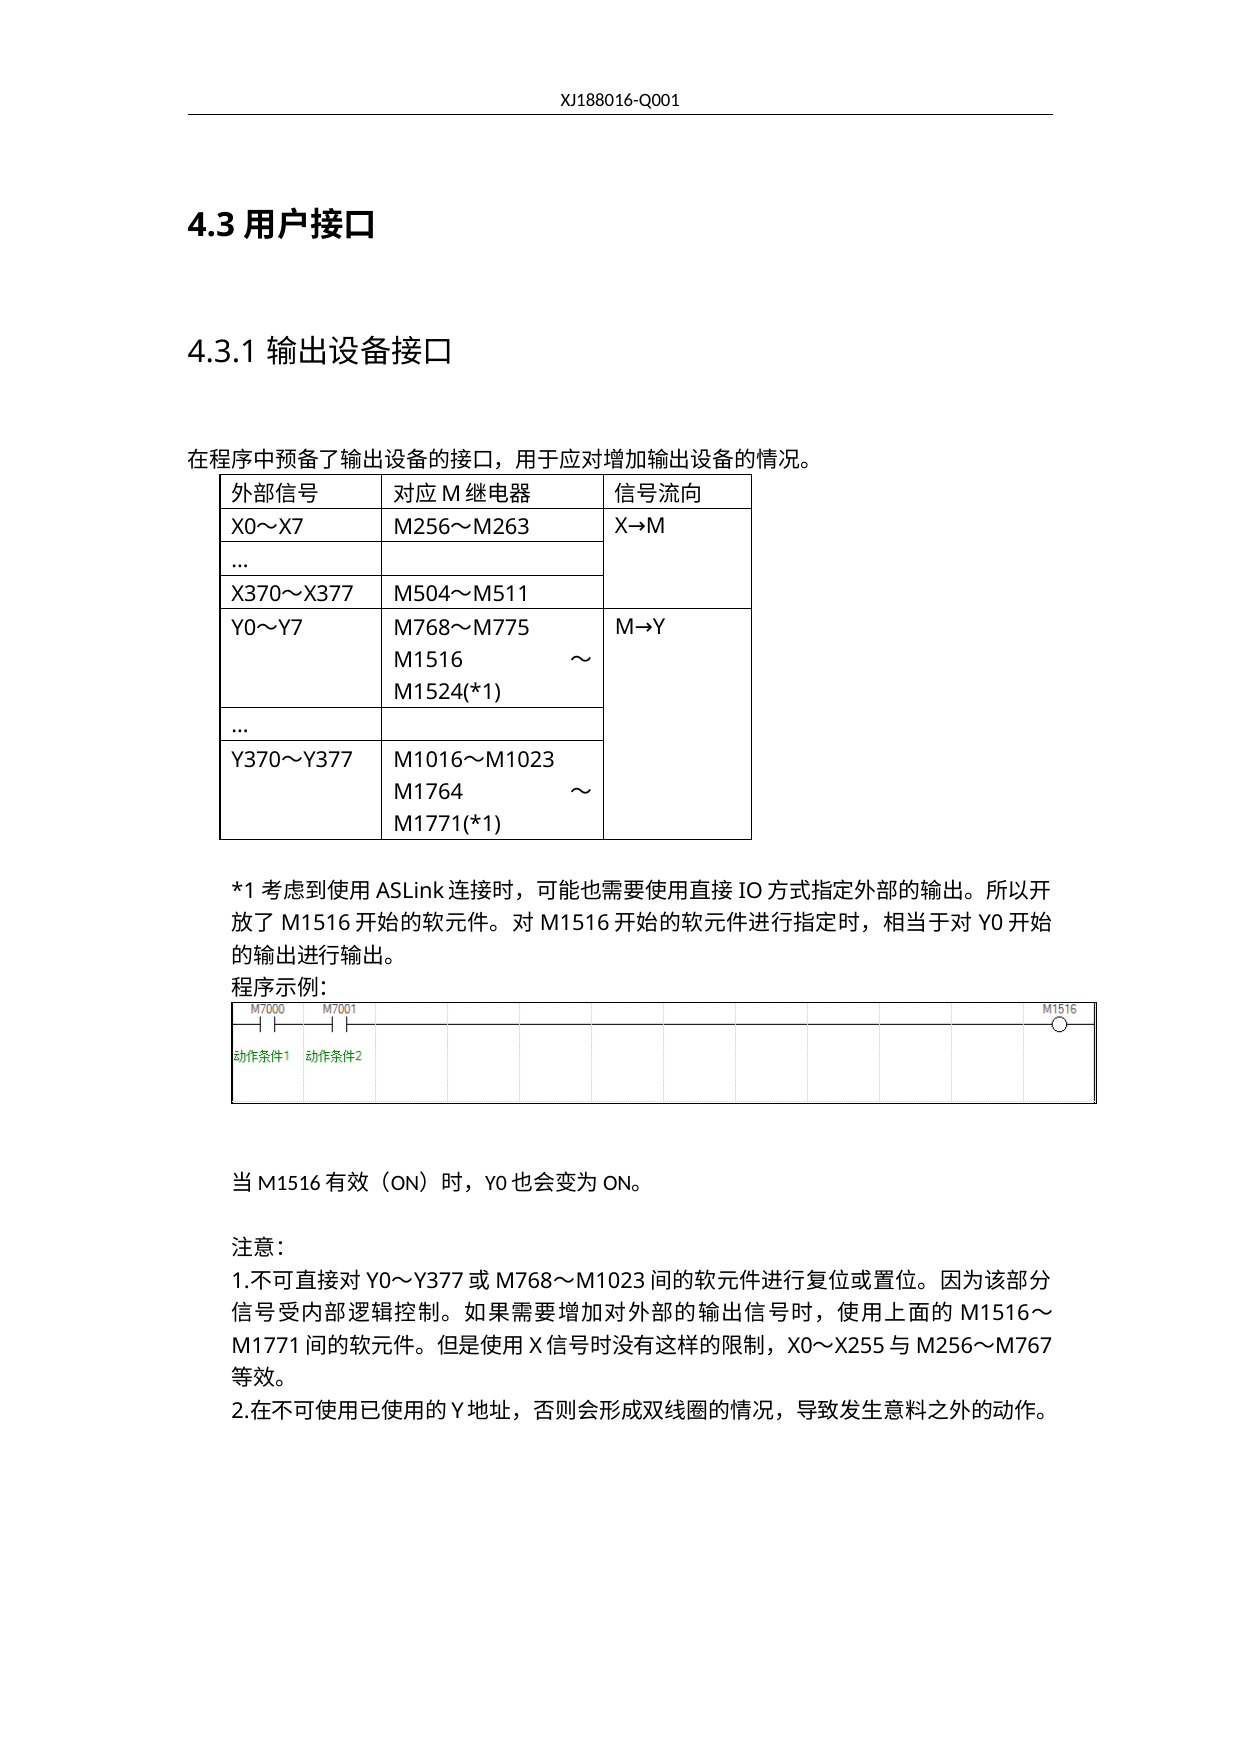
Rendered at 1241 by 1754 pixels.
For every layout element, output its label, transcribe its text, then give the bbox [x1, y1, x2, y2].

text 程序示例： [231, 970, 1053, 1002]
table_cell … [221, 708, 381, 740]
table_header 信号流向 [604, 475, 751, 508]
table_header 外部信号 [221, 475, 381, 508]
text 在程序中预备了输出设备的接口，用于应对增加输出设备的情况。 [187, 442, 1053, 474]
table_cell Y370～Y377 [221, 741, 381, 839]
text 注意： [231, 1230, 1053, 1262]
table_cell X0～X7 [221, 509, 381, 541]
text *1 考虑到使用ASLink连接时，可能也需要使用直接IO方式指定外部的输出。所以开放了M1516开始的软元件。对M1516开始的软元件进行指定时，相当于对Y0开始的输出进行输出。 [231, 872, 1053, 970]
table_cell M→Y [604, 609, 751, 839]
table_cell [382, 542, 603, 575]
table_cell M256～M263 [382, 509, 603, 541]
table_cell Y0～Y7 [221, 609, 381, 707]
table_cell … [221, 542, 381, 575]
subtitle 4.3.1 输出设备接口 [187, 316, 1053, 381]
table_cell X370～X377 [221, 576, 381, 608]
table_cell M768～M775 M1516～M1524(*1) [382, 609, 603, 707]
table_header 对应M继电器 [382, 475, 603, 508]
text 当M1516有效（ON）时，Y0也会变为ON。 [231, 1165, 1053, 1197]
text 2.在不可使用已使用的Y地址，否则会形成双线圈的情况，导致发生意料之外的动作。 [231, 1392, 1053, 1425]
subtitle 4.3 用户接口 [187, 189, 1053, 254]
table_cell M504～M511 [382, 576, 603, 608]
table_cell X→M [604, 509, 751, 608]
text 1.不可直接对Y0～Y377或M768～M1023间的软元件进行复位或置位。因为该部分信号受内部逻辑控制。如果需要增加对外部的输出信号时，使用上面的M1516～M1771间的软元件。但是使用X信号时没有这样的限制，X0～X255与M256～M767等效。 [231, 1262, 1053, 1392]
table_cell M1016～M1023 M1764～M1771(*1) [382, 741, 603, 839]
picture [232, 1003, 1096, 1103]
table_cell [382, 708, 603, 740]
